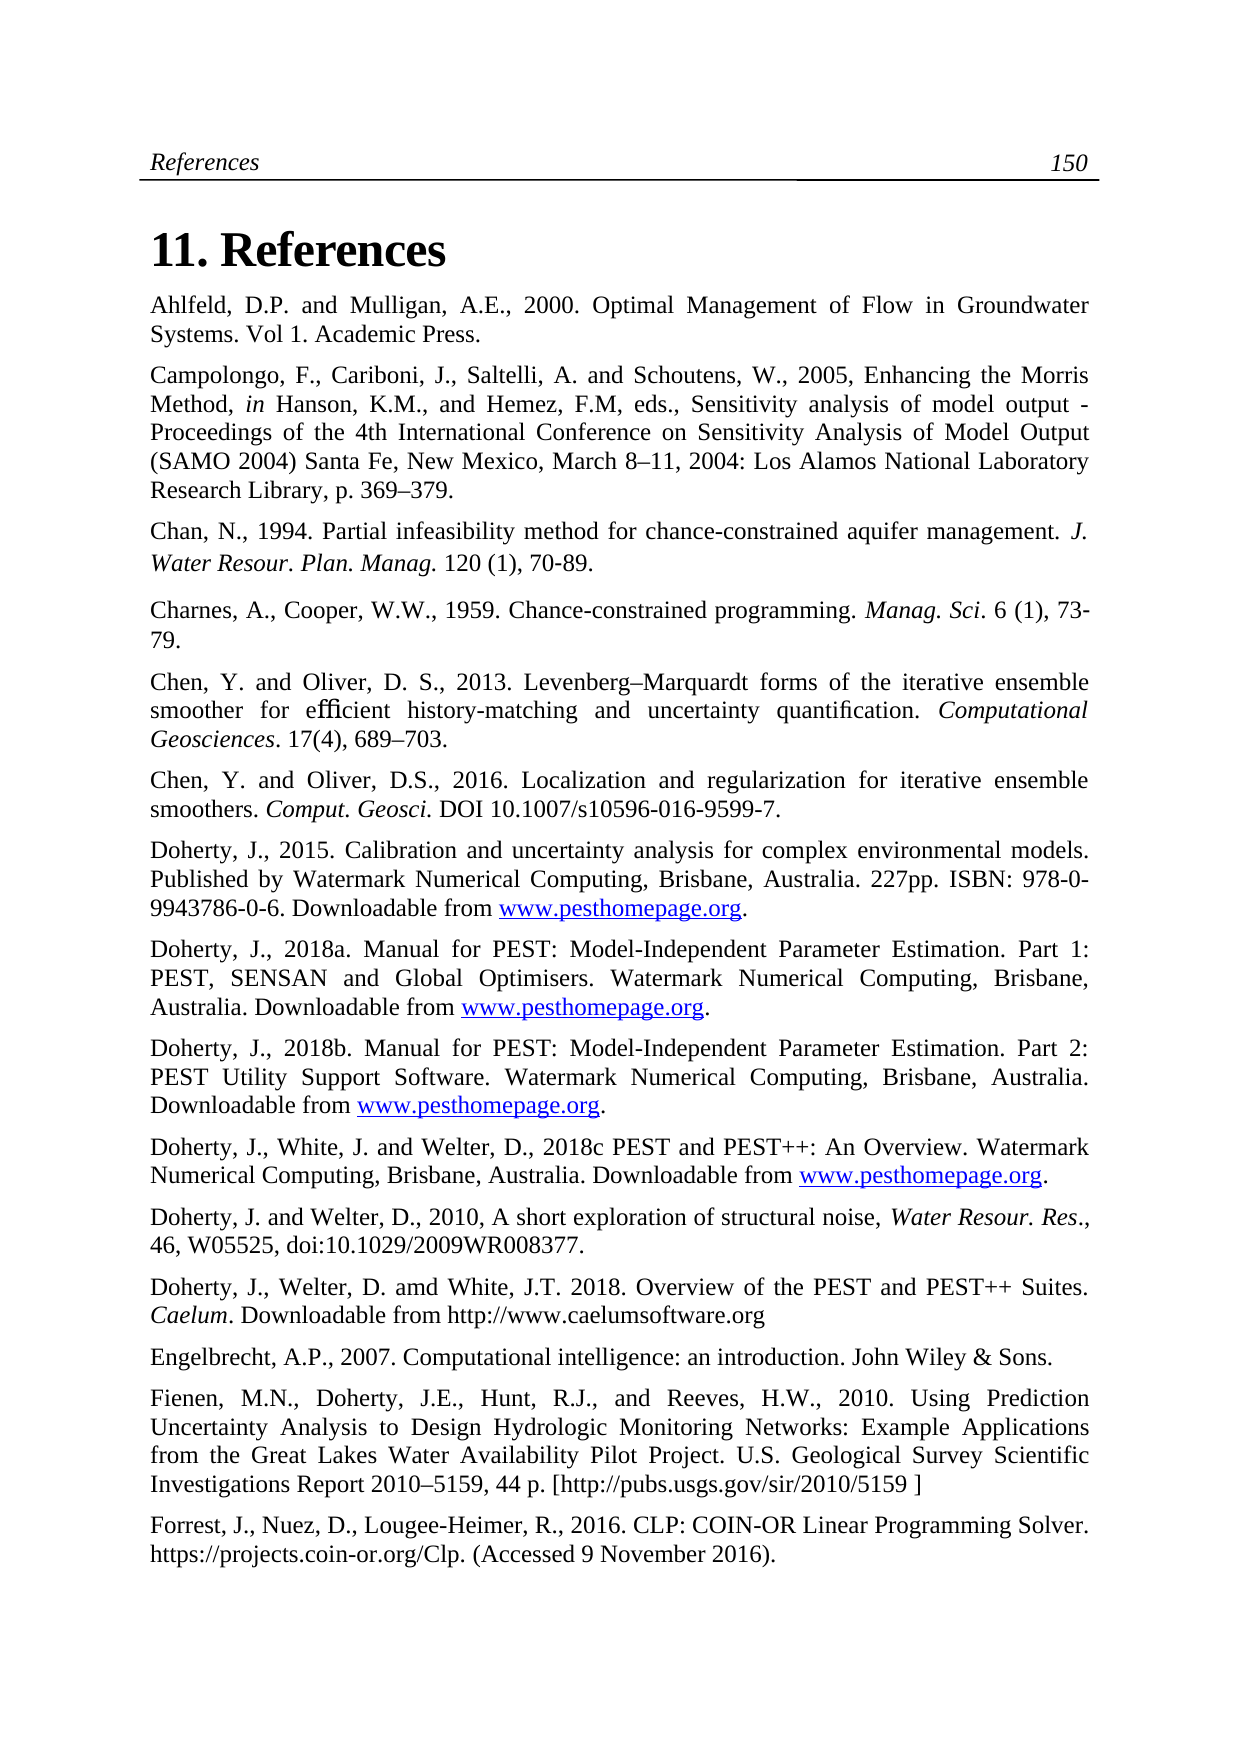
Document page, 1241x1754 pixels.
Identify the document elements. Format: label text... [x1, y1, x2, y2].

text Ahlfeld, D.P. and Mulligan, A.E., 2000. Optimal Management of Flow in Groundwater Systems. Vol 1. Academic Press. [150, 290, 1090, 347]
text Doherty, J., White, J. and Welter, D., 2018c PEST and PEST++: An Overview. Watermark Numerical Computing, Brisbane, Australia. Downloadable from www.pesthomepage.org. [150, 1132, 1090, 1189]
text Chen, Y. and Oliver, D.S., 2016. Localization and regularization for iterative ensemble smoothers. Comput. Geosci. DOI 10.1007/s10596-016-9599-7. [150, 766, 1090, 823]
text Doherty, J., 2018b. Manual for PEST: Model-Independent Parameter Estimation. Part 2: PEST Utility Support Software. Watermark Numerical Computing, Brisbane, Australia. Downloadable from www.pesthomepage.org. [150, 1033, 1090, 1119]
text Doherty, J., 2018a. Manual for PEST: Model-Independent Parameter Estimation. Part 1: PEST, SENSAN and Global Optimisers. Watermark Numerical Computing, Brisbane, Australia. Downloadable from www.pesthomepage.org. [150, 934, 1090, 1021]
text Campolongo, F., Cariboni, J., Saltelli, A. and Schoutens, W., 2005, Enhancing the Morris Method, in Hanson, K.M., and Hemez, F.M, eds., Sensitivity analysis of model output - Proceedings of the 4th International Conference on Sensitivity Analysis of Model Output (SAMO 2004) Santa Fe, New Mexico, March 8–11, 2004: Los Alamos National Laboratory Research Library, p. 369–379. [150, 360, 1090, 504]
text Engelbrecht, A.P., 2007. Computational intelligence: an introduction. John Wiley & Sons. [150, 1342, 1090, 1371]
text Chen, Y. and Oliver, D. S., 2013. Levenberg–Marquardt forms of the iterative ensemble smoother for eﬃcient history-matching and uncertainty quantiﬁcation. Computational Geosciences. 17(4), 689–703. [150, 667, 1090, 753]
text Doherty, J., Welter, D. amd White, J.T. 2018. Overview of the PEST and PEST++ Suites. Caelum. Downloadable from http://www.caelumsoftware.org [150, 1272, 1090, 1329]
text Charnes, A., Cooper, W.W., 1959. Chance-constrained programming. Manag. Sci. 6 (1), 73-79. [150, 592, 1090, 654]
text Doherty, J., 2015. Calibration and uncertainty analysis for complex environmental models. Published by Watermark Numerical Computing, Brisbane, Australia. 227pp. ISBN: 978-0-9943786-0-6. Downloadable from www.pesthomepage.org. [150, 836, 1090, 922]
text Doherty, J. and Welter, D., 2010, A short exploration of structural noise, Water Resour. Res., 46, W05525, doi:10.1029/2009WR008377. [150, 1202, 1090, 1259]
text Forrest, J., Nuez, D., Lougee-Heimer, R., 2016. CLP: COIN-OR Linear Programming Solver. https://projects.coin-or.org/Clp. (Accessed 9 November 2016). [150, 1511, 1090, 1568]
text Fienen, M.N., Doherty, J.E., Hunt, R.J., and Reeves, H.W., 2010. Using Prediction Uncertainty Analysis to Design Hydrologic Monitoring Networks: Example Applications from the Great Lakes Water Availability Pilot Project. U.S. Geological Survey Scientific Investigations Report 2010–5159, 44 p. [http://pubs.usgs.gov/sir/2010/5159 ] [150, 1383, 1090, 1498]
text Chan, N., 1994. Partial infeasibility method for chance-constrained aquifer management. J. Water Resour. Plan. Manag. 120 (1), 70-89. [150, 516, 1090, 579]
subtitle 11. References [150, 220, 1090, 277]
